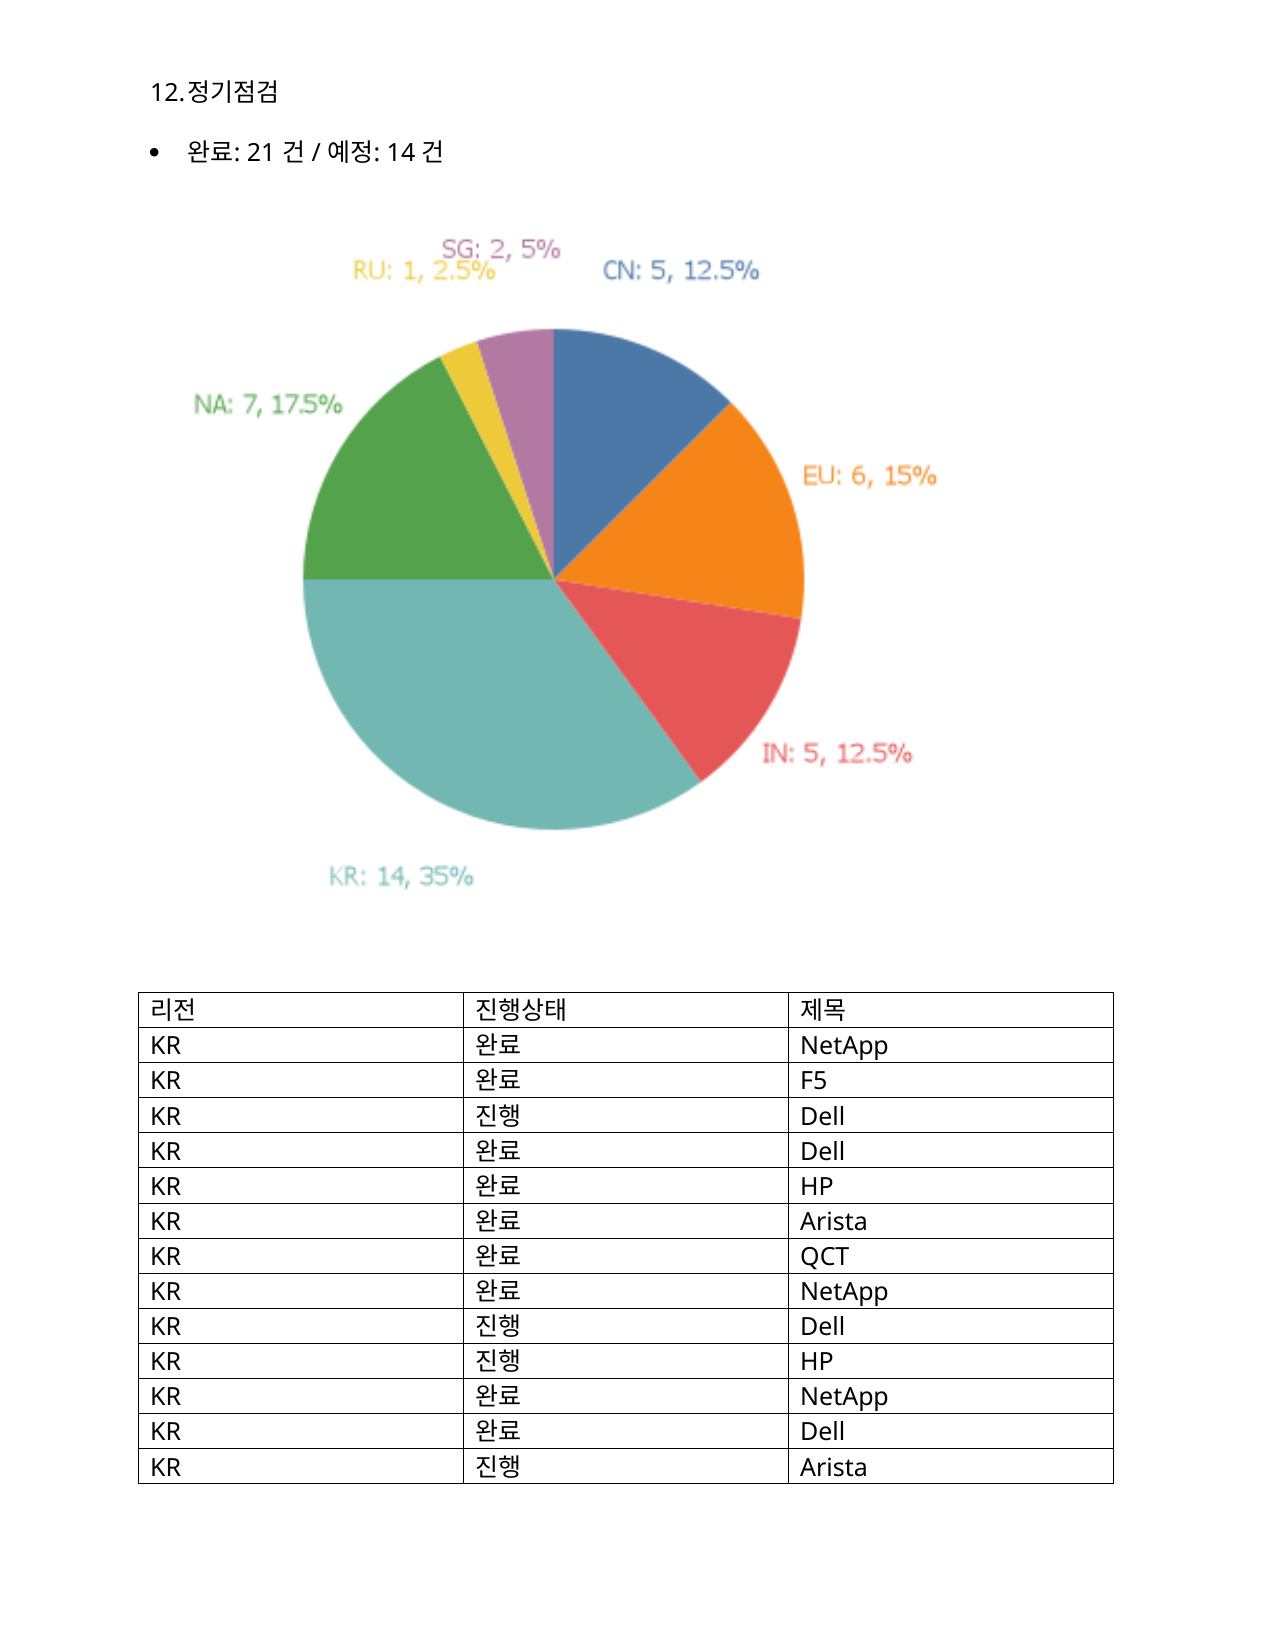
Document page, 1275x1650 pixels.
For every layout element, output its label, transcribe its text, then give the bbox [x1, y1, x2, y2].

table_cell KR [139, 1168, 463, 1202]
table_cell 완료 [464, 1204, 788, 1237]
table_header 리전 [139, 993, 463, 1027]
table_cell HP [789, 1168, 1113, 1202]
table_cell 진행 [464, 1449, 788, 1483]
table_cell 완료 [464, 1379, 788, 1413]
table_cell KR [139, 1379, 463, 1413]
table_cell Arista [789, 1204, 1113, 1237]
table_cell KR [139, 1239, 463, 1273]
table_cell KR [139, 1414, 463, 1448]
table_cell 완료 [464, 1063, 788, 1097]
table_cell 완료 [464, 1414, 788, 1448]
table_cell 진행 [464, 1098, 788, 1132]
table_cell 완료 [464, 1274, 788, 1308]
table_cell KR [139, 1344, 463, 1378]
table_cell KR [139, 1309, 463, 1343]
table_cell KR [139, 1274, 463, 1308]
table_cell KR [139, 1098, 463, 1132]
table_cell 진행 [464, 1309, 788, 1343]
table_cell NetApp [789, 1379, 1113, 1413]
table_cell KR [139, 1204, 463, 1237]
table_cell 완료 [464, 1168, 788, 1202]
table_cell 완료 [464, 1133, 788, 1167]
table_cell KR [139, 1133, 463, 1167]
table_cell KR [139, 1449, 463, 1483]
table_cell QCT [789, 1239, 1113, 1273]
table_cell NetApp [789, 1274, 1113, 1308]
table_cell Dell [789, 1098, 1113, 1132]
table_cell Dell [789, 1309, 1113, 1343]
table_cell Arista [789, 1449, 1113, 1483]
table_cell 완료 [464, 1239, 788, 1273]
table_header 진행상태 [464, 993, 788, 1027]
table_cell Dell [789, 1133, 1113, 1167]
table_header 제목 [789, 993, 1113, 1027]
table_cell F5 [789, 1063, 1113, 1097]
list 완료: 21 건 / 예정: 14 건 [150, 135, 1125, 169]
table_cell NetApp [789, 1028, 1113, 1062]
picture [168, 195, 950, 966]
table_cell Dell [789, 1414, 1113, 1448]
list 정기점검 [150, 75, 1125, 109]
table_cell KR [139, 1063, 463, 1097]
table_cell 완료 [464, 1028, 788, 1062]
table_cell 진행 [464, 1344, 788, 1378]
table_cell KR [139, 1028, 463, 1062]
table_cell HP [789, 1344, 1113, 1378]
